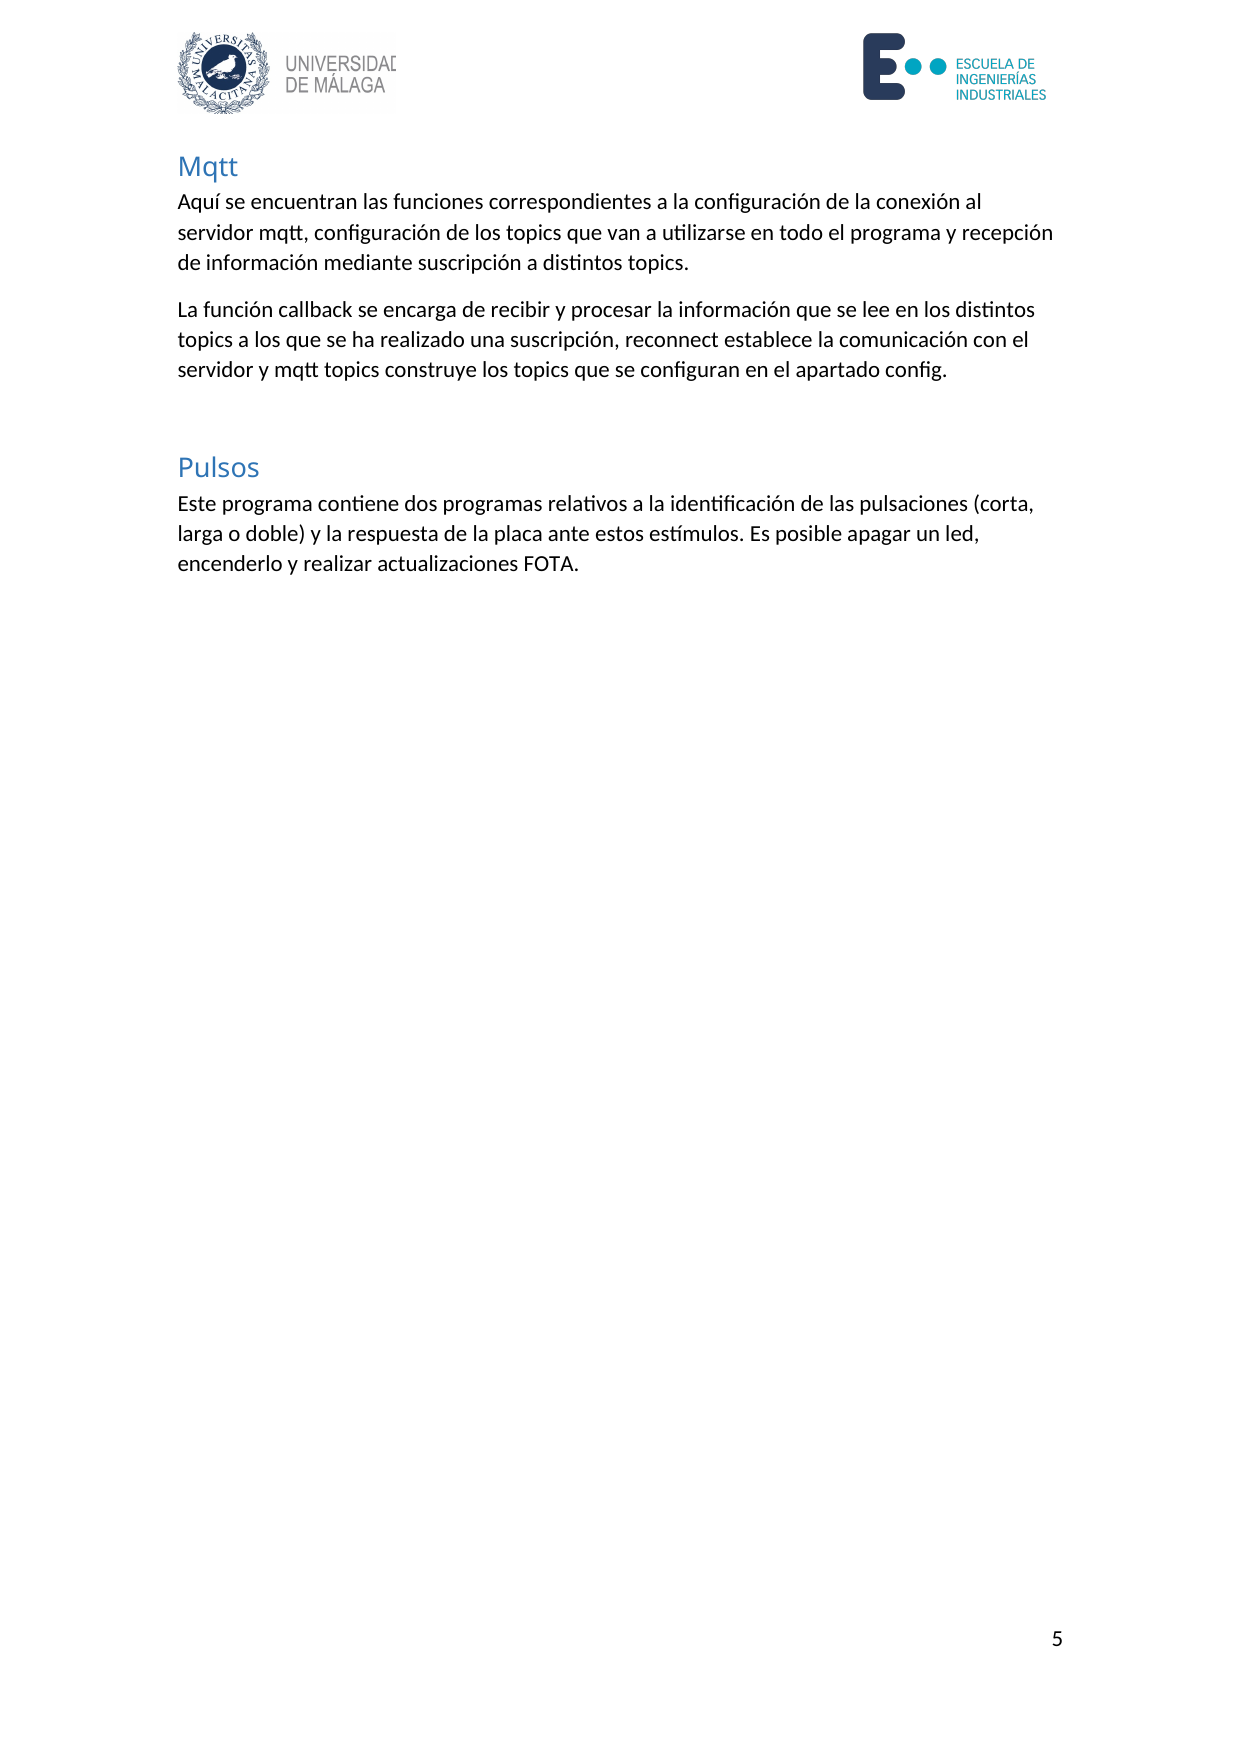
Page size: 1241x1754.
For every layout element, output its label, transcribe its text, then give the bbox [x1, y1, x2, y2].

text Aquí se encuentran las funciones correspondientes a la configuración de la conexión al servidor mqtt, configuración de los topics que van a utilizarse en todo el programa y recepción de información mediante suscripción a distintos topics. [177, 187, 1063, 276]
subtitle Pulsos [177, 449, 1063, 486]
text La función callback se encarga de recibir y procesar la información que se lee en los distintos topics a los que se ha realizado una suscripción, reconnect establece la comunicación con el servidor y mqtt topics construye los topics que se configuran en el apartado config. [177, 295, 1063, 383]
picture [177, 32, 396, 114]
subtitle Mqtt [177, 148, 1063, 184]
picture [854, 25, 1049, 107]
text Este programa contiene dos programas relativos a la identificación de las pulsaciones (corta, larga o doble) y la respuesta de la placa ante estos estímulos. Es posible apagar un led, encenderlo y realizar actualizaciones FOTA. [177, 489, 1063, 577]
